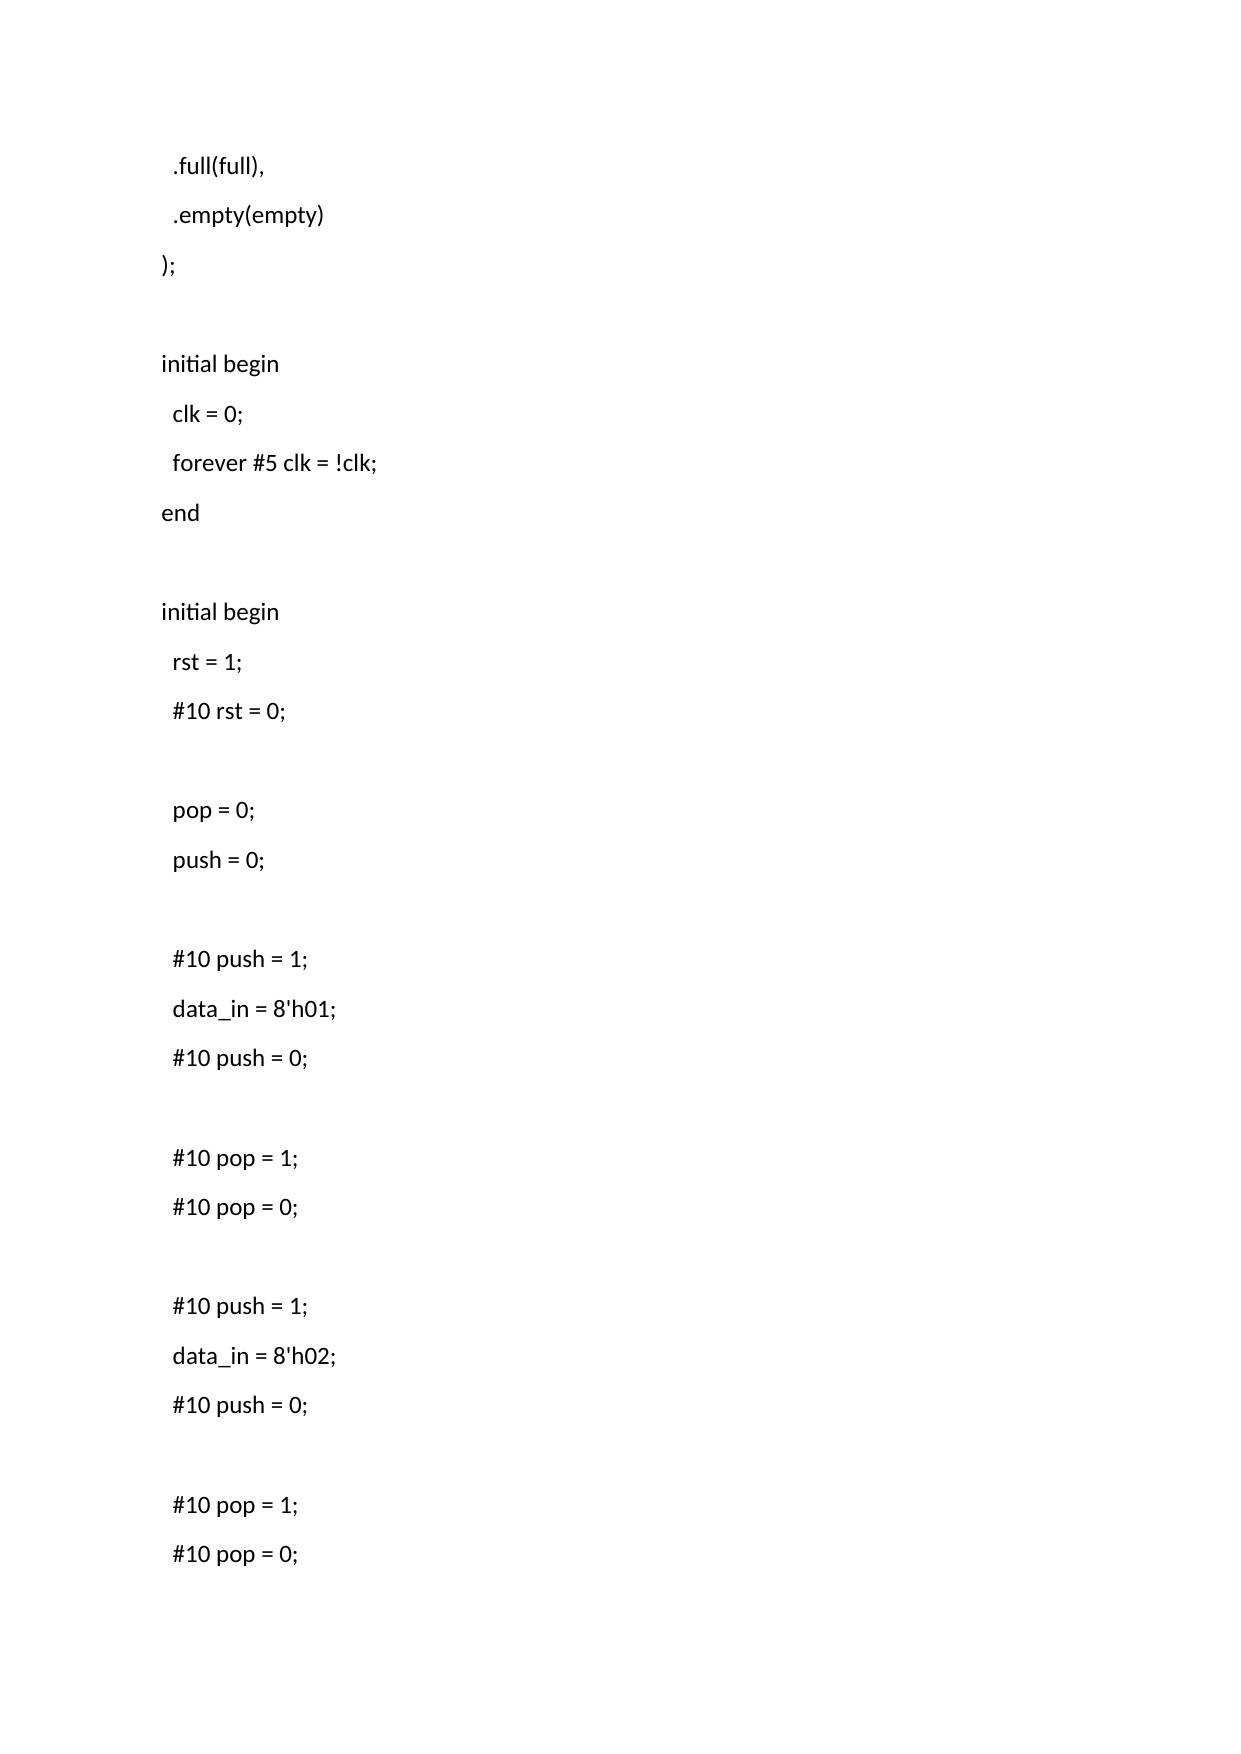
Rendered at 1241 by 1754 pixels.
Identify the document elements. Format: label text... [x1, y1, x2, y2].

text #10 pop = 0; [150, 1191, 1090, 1222]
text ); [150, 249, 1090, 280]
text #10 rst = 0; [150, 695, 1090, 726]
text #10 push = 1; [150, 943, 1090, 974]
text #10 pop = 0; [150, 1538, 1090, 1569]
text pop = 0; [150, 794, 1090, 825]
text data_in = 8'h01; [150, 993, 1090, 1023]
text end [150, 497, 1090, 528]
text forever #5 clk = !clk; [150, 447, 1090, 478]
text #10 push = 1; [150, 1290, 1090, 1321]
text push = 0; [150, 844, 1090, 875]
text clk = 0; [150, 398, 1090, 428]
text rst = 1; [150, 646, 1090, 676]
text data_in = 8'h02; [150, 1340, 1090, 1371]
text #10 pop = 1; [150, 1142, 1090, 1172]
text #10 pop = 1; [150, 1489, 1090, 1519]
text .full(full), [150, 150, 1090, 181]
text initial begin [150, 596, 1090, 627]
text #10 push = 0; [150, 1042, 1090, 1073]
text .empty(empty) [150, 199, 1090, 230]
text initial begin [150, 348, 1090, 379]
text #10 push = 0; [150, 1389, 1090, 1420]
